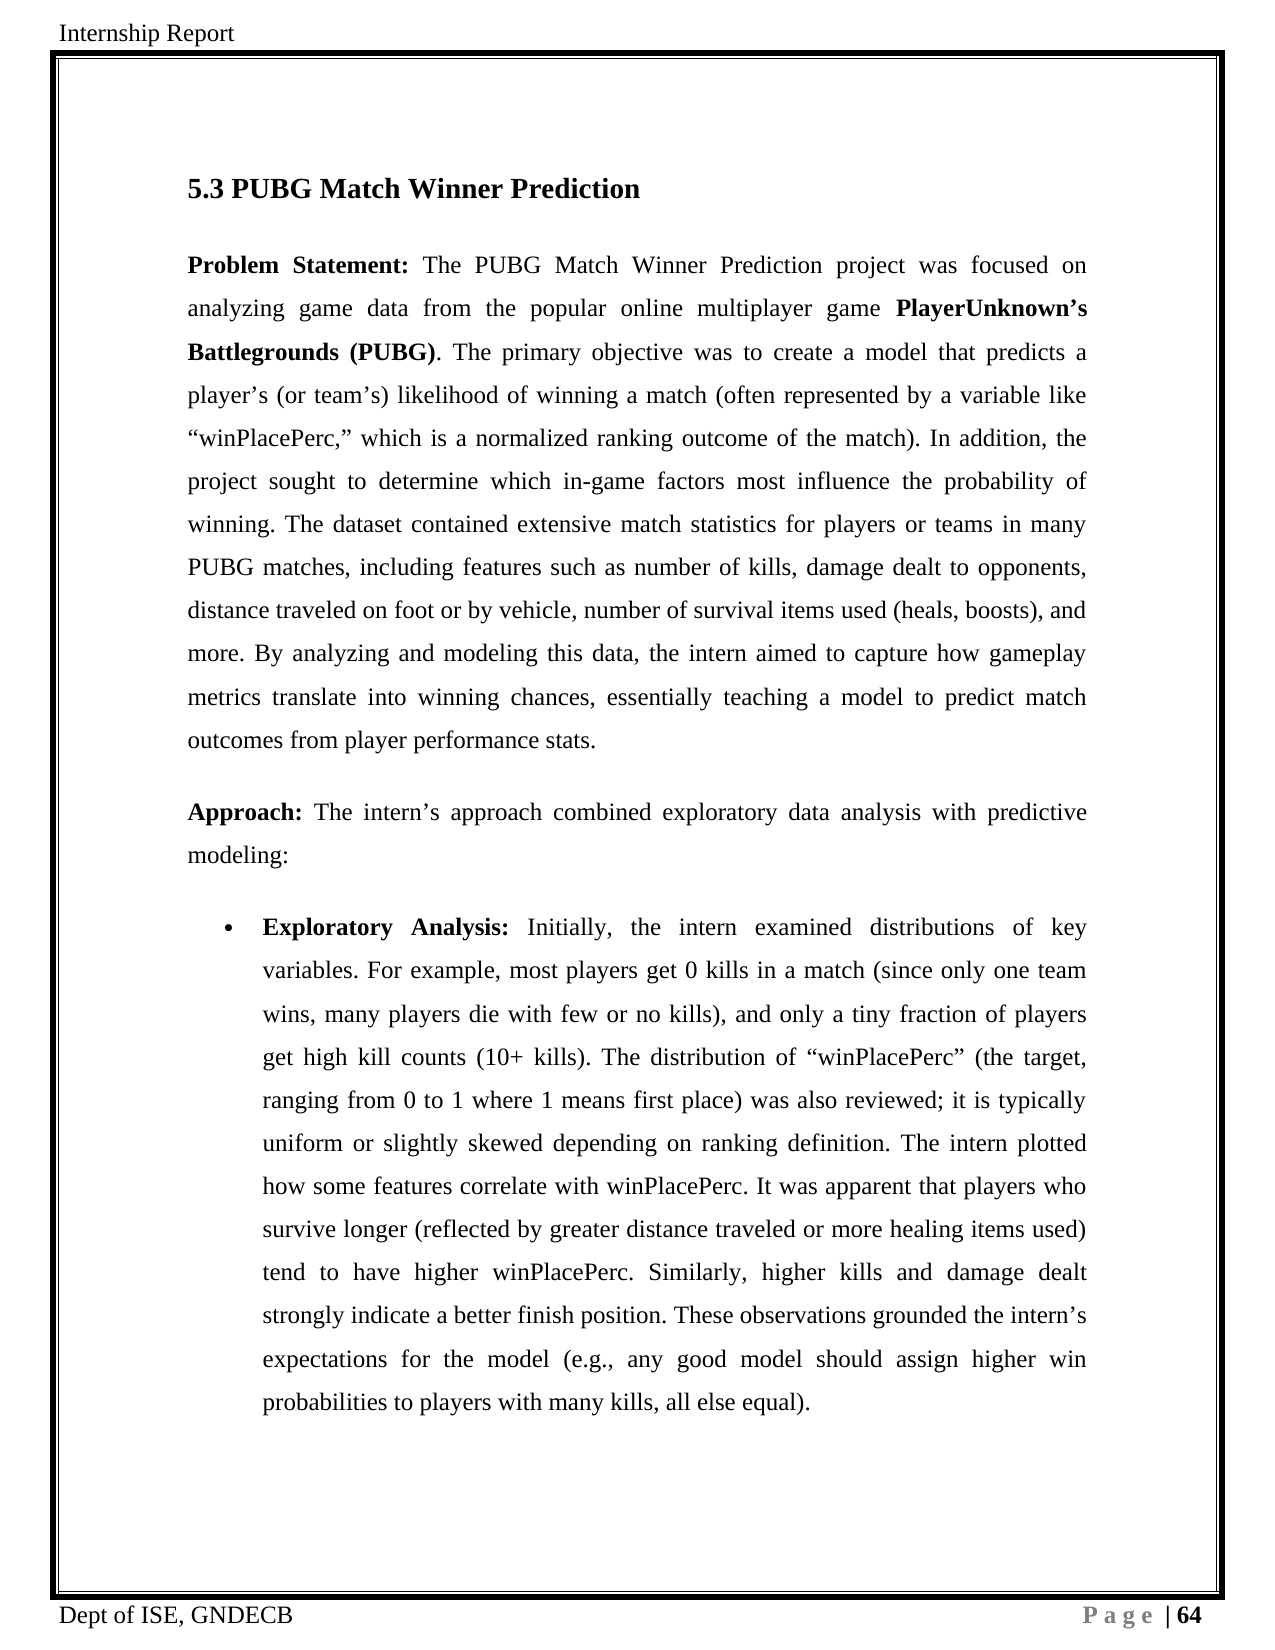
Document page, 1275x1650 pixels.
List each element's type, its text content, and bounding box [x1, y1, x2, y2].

text Approach: The intern’s approach combined exploratory data analysis with predictive modeling: [187, 797, 1087, 869]
list Exploratory Analysis: Initially, the intern examined distributions of key variables. For example, most players get 0 kills in a match (since only one team wins, many players die with few or no kills), and only a tiny fraction of players get high kill counts (10+ kills). The distribution of “winPlacePerc” (the target, ranging from 0 to 1 where 1 means first place) was also reviewed; it is typically uniform or slightly skewed depending on ranking definition. The intern plotted how some features correlate with winPlacePerc. It was apparent that players who survive longer (reflected by greater distance traveled or more healing items used) tend to have higher winPlacePerc. Similarly, higher kills and damage dealt strongly indicate a better finish position. These observations grounded the intern’s expectations for the model (e.g., any good model should assign higher win probabilities to players with many kills, all else equal). [225, 912, 1087, 1416]
subtitle 5.3 PUBG Match Winner Prediction [187, 171, 1087, 204]
text Problem Statement: The PUBG Match Winner Prediction project was focused on analyzing game data from the popular online multiplayer game PlayerUnknown’s Battlegrounds (PUBG). The primary objective was to create a model that predicts a player’s (or team’s) likelihood of winning a match (often represented by a variable like “winPlacePerc,” which is a normalized ranking outcome of the match). In addition, the project sought to determine which in-game factors most influence the probability of winning. The dataset contained extensive match statistics for players or teams in many PUBG matches, including features such as number of kills, damage dealt to opponents, distance traveled on foot or by vehicle, number of survival items used (heals, boosts), and more. By analyzing and modeling this data, the intern aimed to capture how gameplay metrics translate into winning chances, essentially teaching a model to predict match outcomes from player performance stats. [187, 250, 1087, 753]
